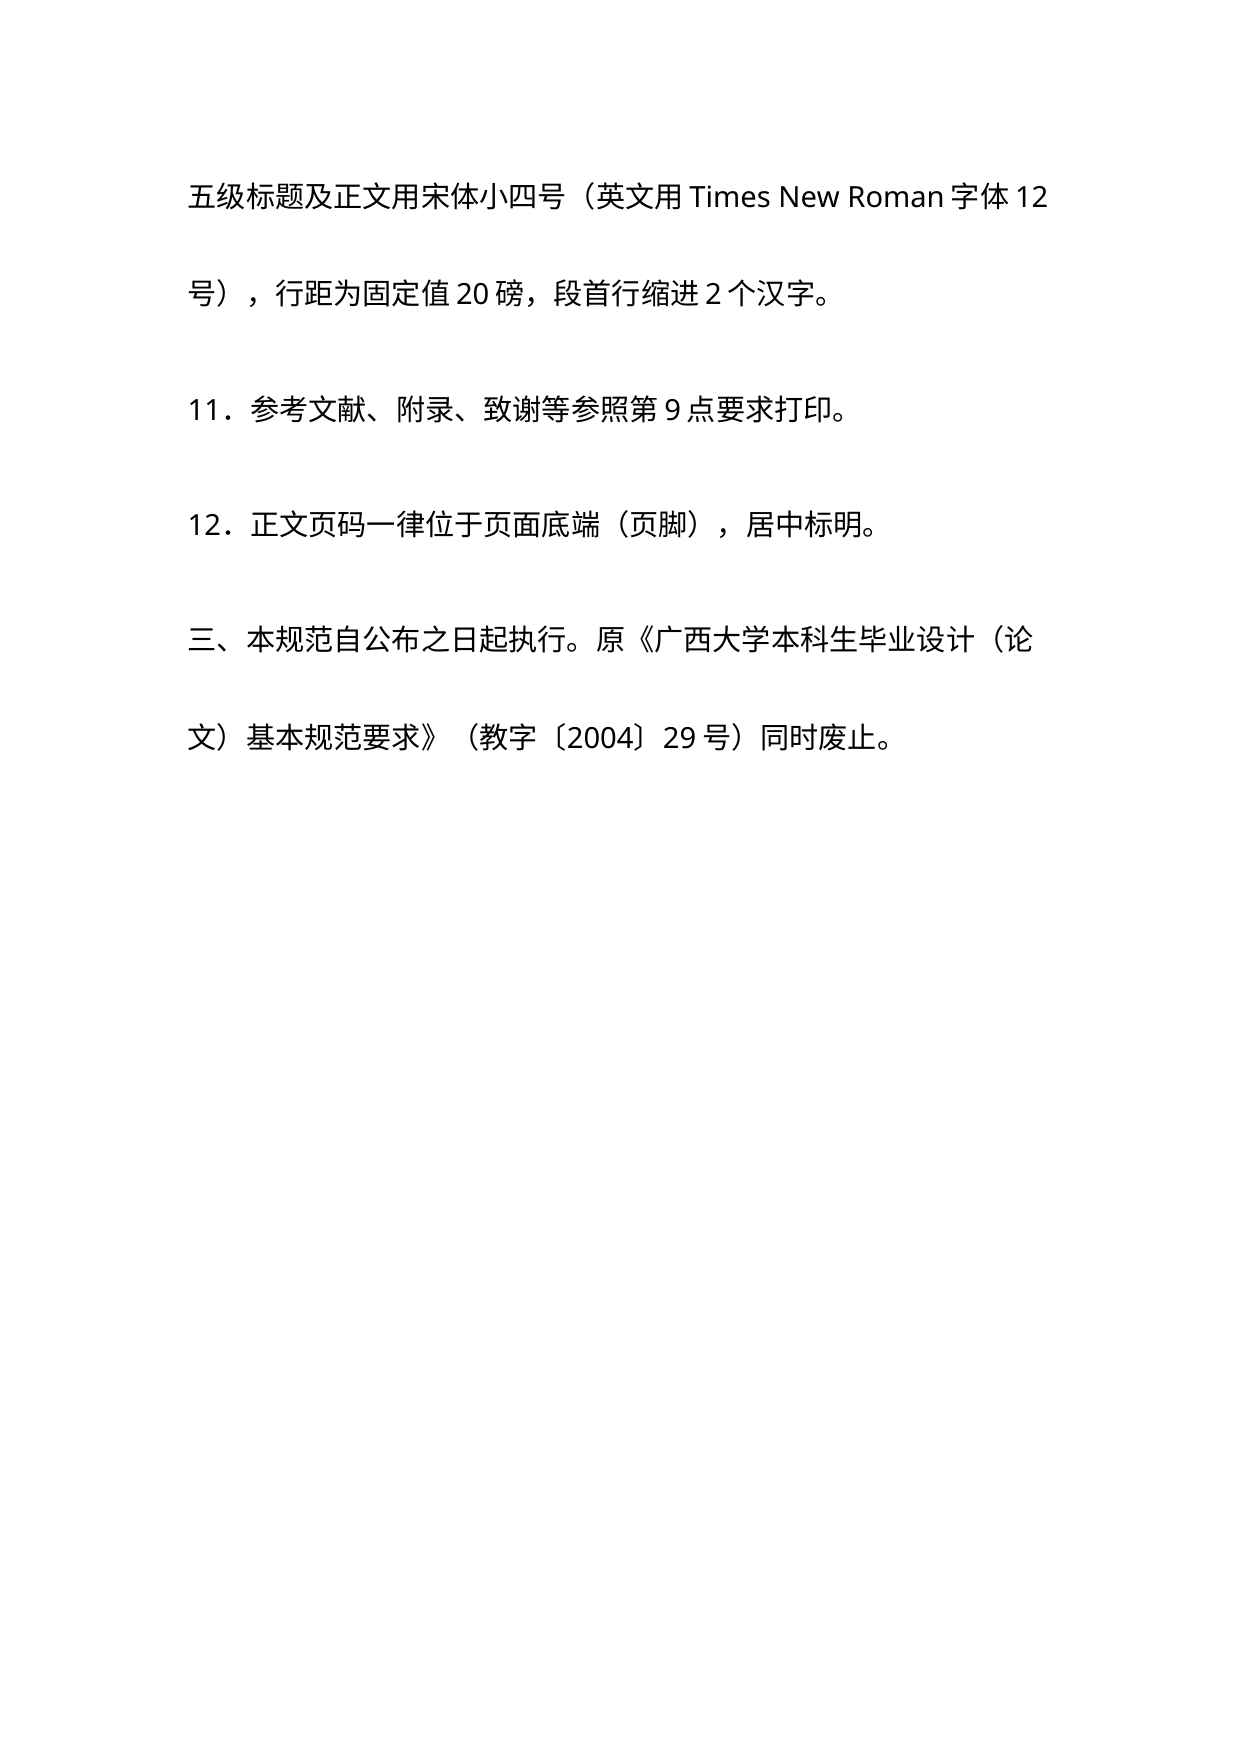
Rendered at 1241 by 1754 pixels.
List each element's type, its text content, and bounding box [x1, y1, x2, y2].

text 12．正文页码一律位于页面底端（页脚），居中标明。 [187, 490, 1053, 555]
text 三、本规范自公布之日起执行。原《广西大学本科生毕业设计（论文）基本规范要求》（教字〔2004〕29号）同时废止。 [187, 605, 1053, 768]
text 五级标题及正文用宋体小四号（英文用Times New Roman字体12号），行距为固定值20磅，段首行缩进2个汉字。 [187, 162, 1053, 324]
text 11．参考文献、附录、致谢等参照第9点要求打印。 [187, 375, 1053, 440]
